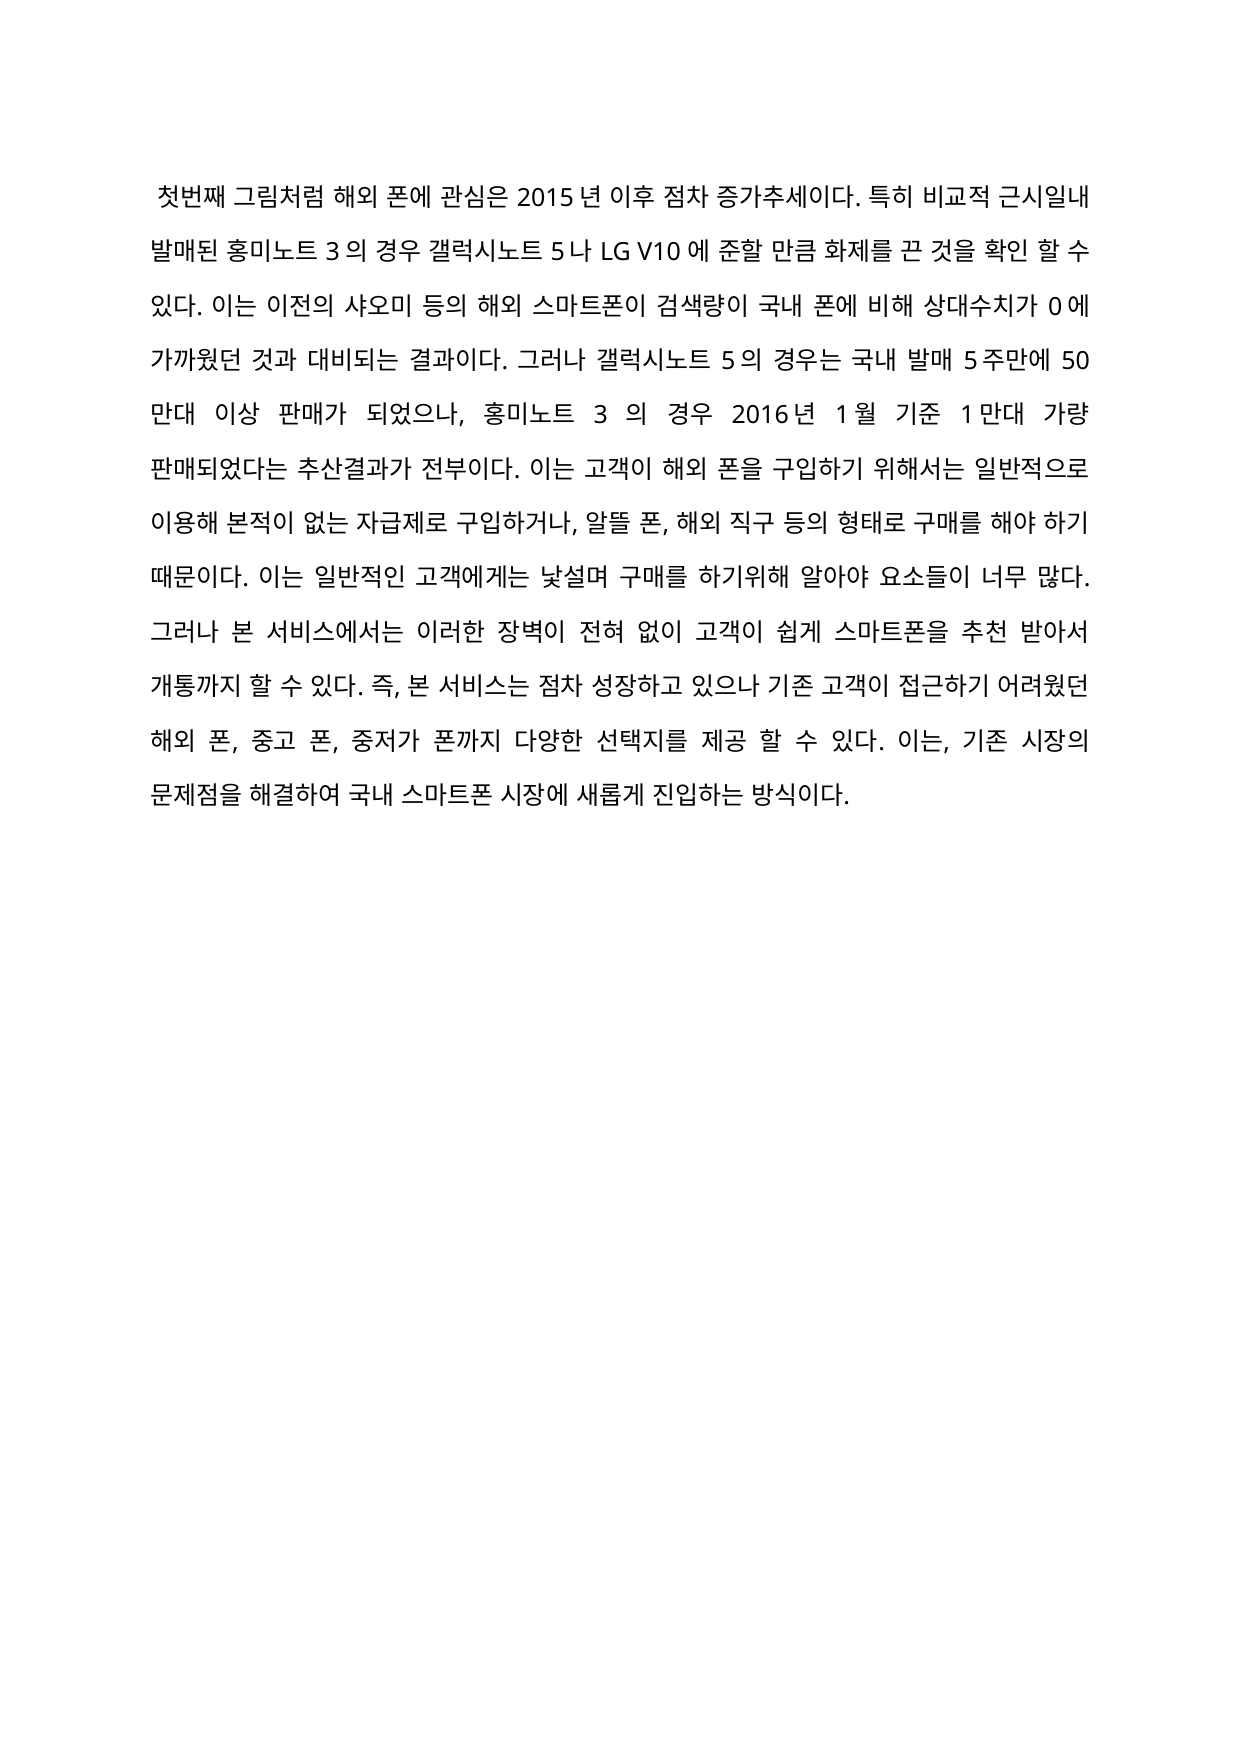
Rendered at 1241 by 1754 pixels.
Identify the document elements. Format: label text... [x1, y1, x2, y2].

text 첫번째 그림처럼 해외 폰에 관심은 2015년 이후 점차 증가추세이다. 특히 비교적 근시일내 발매된 홍미노트 3의 경우 갤럭시노트 5나 LG V10 에 준할 만큼 화제를 끈 것을 확인 할 수 있다. 이는 이전의 샤오미 등의 해외 스마트폰이 검색량이 국내 폰에 비해 상대수치가 0에 가까웠던 것과 대비되는 결과이다. 그러나 갤럭시노트 5의 경우는 국내 발매 5주만에 50만대 이상 판매가 되었으나, 홍미노트 3 의 경우 2016년 1월 기준 1만대 가량 판매되었다는 추산결과가 전부이다. 이는 고객이 해외 폰을 구입하기 위해서는 일반적으로 이용해 본적이 없는 자급제로 구입하거나, 알뜰 폰, 해외 직구 등의 형태로 구매를 해야 하기 때문이다. 이는 일반적인 고객에게는 낯설며 구매를 하기위해 알아야 요소들이 너무 많다. 그러나 본 서비스에서는 이러한 장벽이 전혀 없이 고객이 쉽게 스마트폰을 추천 받아서 개통까지 할 수 있다. 즉, 본 서비스는 점차 성장하고 있으나 기존 고객이 접근하기 어려웠던 해외 폰, 중고 폰, 중저가 폰까지 다양한 선택지를 제공 할 수 있다. 이는, 기존 시장의 문제점을 해결하여 국내 스마트폰 시장에 새롭게 진입하는 방식이다. [150, 177, 1090, 812]
